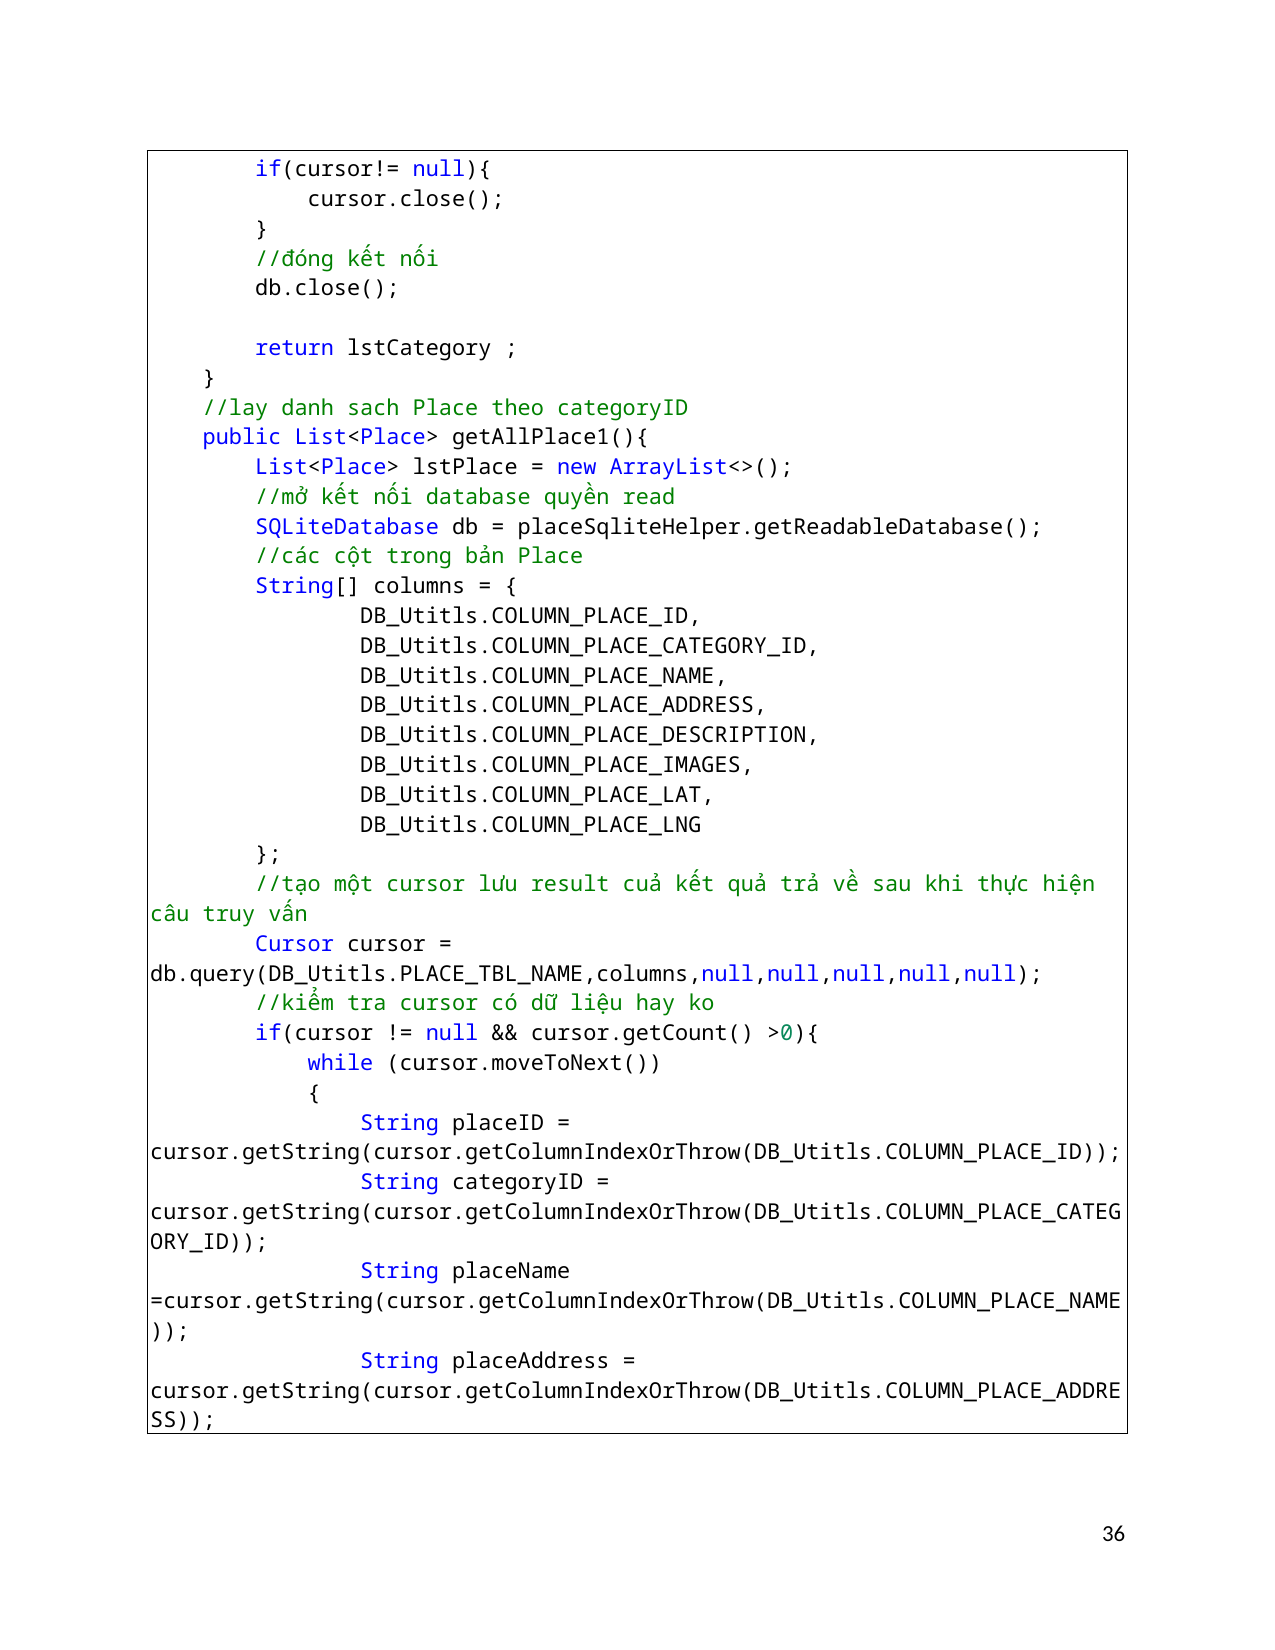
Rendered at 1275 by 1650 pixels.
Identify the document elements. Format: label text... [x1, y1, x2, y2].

text while (cursor.moveToNext()) [150, 1047, 1125, 1077]
text String placeName =cursor.getString(cursor.getColumnIndexOrThrow(DB_Utitls.COLUMN_PLACE_NAME)); [150, 1255, 1125, 1345]
text String categoryID = cursor.getString(cursor.getColumnIndexOrThrow(DB_Utitls.COLUMN_PLACE_CATEGORY_ID)); [150, 1166, 1125, 1255]
text } [150, 362, 1125, 391]
text cursor.close(); [150, 183, 1125, 213]
text String placeAddress = cursor.getString(cursor.getColumnIndexOrThrow(DB_Utitls.COLUMN_PLACE_ADDRESS)); [150, 1345, 1125, 1433]
text //mở kết nối database quyền read [150, 481, 1125, 511]
text SQLiteDatabase db = placeSqliteHelper.getReadableDatabase(); [150, 511, 1125, 540]
text List<Place> lstPlace = new ArrayList<>(); [150, 451, 1125, 481]
text DB_Utitls.COLUMN_PLACE_NAME, [150, 659, 1125, 689]
text DB_Utitls.COLUMN_PLACE_LNG [150, 808, 1125, 838]
text } [150, 213, 1125, 242]
text db.close(); [150, 272, 1125, 302]
text return lstCategory ; [150, 332, 1125, 362]
text if(cursor!= null){ [148, 151, 1127, 183]
text }; [150, 838, 1125, 868]
text //tạo một cursor lưu result cuả kết quả trả về sau khi thực hiện câu truy vấn [150, 868, 1125, 928]
text DB_Utitls.COLUMN_PLACE_DESCRIPTION, [150, 719, 1125, 749]
text //kiểm tra cursor có dữ liệu hay ko [150, 987, 1125, 1017]
text //các cột trong bản Place [150, 540, 1125, 570]
text if(cursor != null && cursor.getCount() >0){ [150, 1017, 1125, 1047]
text String placeID = cursor.getString(cursor.getColumnIndexOrThrow(DB_Utitls.COLUMN_PLACE_ID)); [150, 1106, 1125, 1166]
text public List<Place> getAllPlace1(){ [150, 421, 1125, 451]
text String[] columns = { [150, 570, 1125, 600]
text //lay danh sach Place theo categoryID [150, 391, 1125, 421]
text Cursor cursor = db.query(DB_Utitls.PLACE_TBL_NAME,columns,null,null,null,null,null); [150, 928, 1125, 987]
text { [150, 1077, 1125, 1106]
text DB_Utitls.COLUMN_PLACE_CATEGORY_ID, [150, 630, 1125, 659]
text DB_Utitls.COLUMN_PLACE_ID, [150, 600, 1125, 630]
text DB_Utitls.COLUMN_PLACE_LAT, [150, 779, 1125, 808]
text DB_Utitls.COLUMN_PLACE_IMAGES, [150, 749, 1125, 779]
text DB_Utitls.COLUMN_PLACE_ADDRESS, [150, 689, 1125, 719]
text //đóng kết nối [150, 242, 1125, 272]
